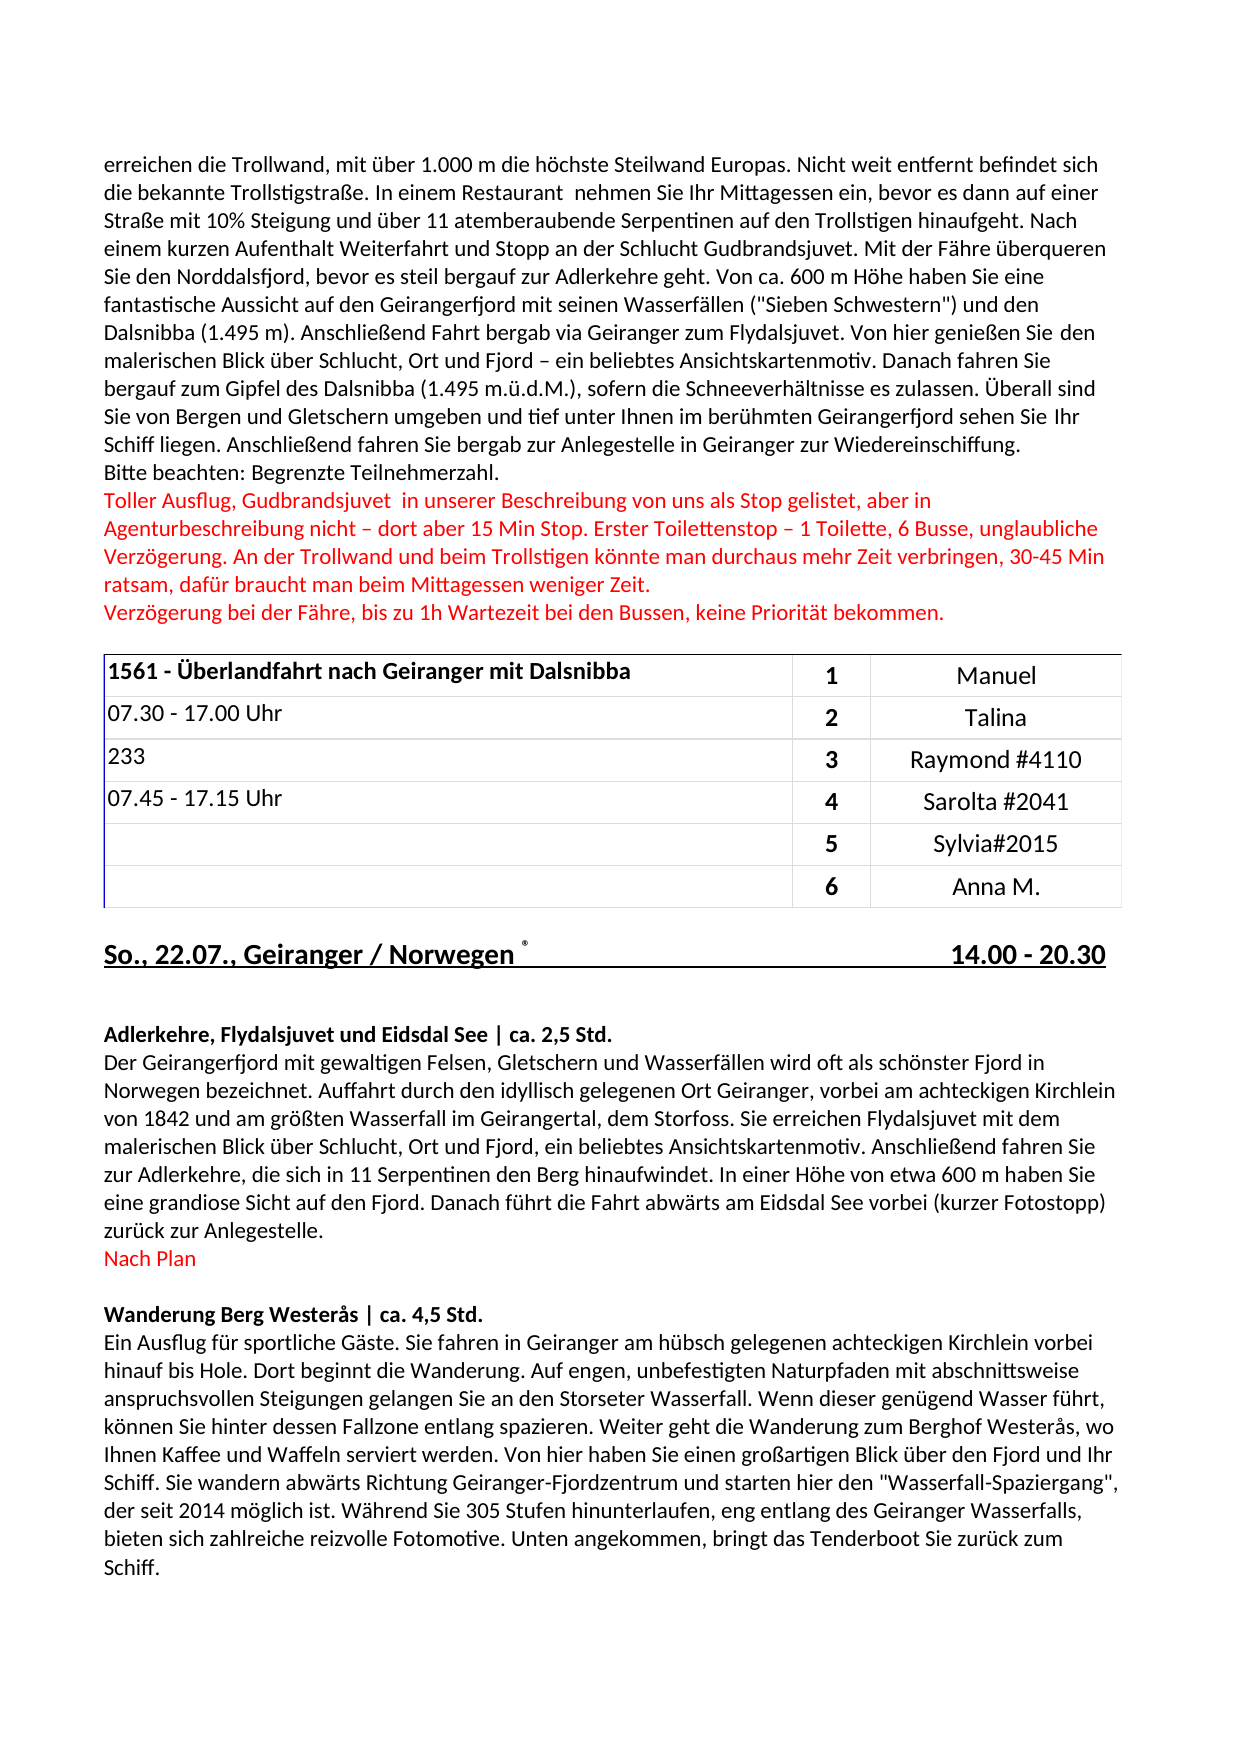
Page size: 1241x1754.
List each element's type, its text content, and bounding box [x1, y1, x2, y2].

text Nach Plan [103, 1244, 1122, 1300]
text So., 22.07., Geiranger / Norwegen ® 14.00 - 20.30 [103, 936, 1122, 971]
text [103, 1300, 1122, 1581]
text Toller Ausflug, Gudbrandsjuvet in unserer Beschreibung von uns als Stop gelistet, aber in Agenturbeschreibung nicht – dort aber 15 Min Stop. Erster Toilettenstop – 1 Toilette, 6 Busse, unglaubliche Verzögerung. An der Trollwand und beim Trollstigen könnte man durchaus mehr Zeit verbringen, 30-45 Min ratsam, dafür braucht man beim Mittagessen weniger Zeit. [103, 486, 1122, 598]
text Verzögerung bei der Fähre, bis zu 1h Wartezeit bei den Bussen, keine Priorität bekommen. [103, 598, 1122, 626]
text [103, 150, 1122, 486]
text Adlerkehre, Flydalsjuvet und Eidsdal See | ca. 2,5 Std. Der Geirangerfjord mit gewaltigen Felsen, Gletschern und Wasserfällen wird oft als schönster Fjord in Norwegen bezeichnet. Auffahrt durch den idyllisch gelegenen Ort Geiranger, vorbei am achteckigen Kirchlein von 1842 und am größten Wasserfall im Geirangertal, dem Storfoss. Sie erreichen Flydalsjuvet mit dem malerischen Blick über Schlucht, Ort und Fjord, ein beliebtes Ansichtskartenmotiv. Anschließend fahren Sie zur Adlerkehre, die sich in 11 Serpentinen den Berg hinaufwindet. In einer Höhe von etwa 600 m haben Sie eine grandiose Sicht auf den Fjord. Danach führt die Fahrt abwärts am Eidsdal See vorbei (kurzer Fotostopp) zurück zur Anlegestelle. [103, 1020, 1122, 1244]
